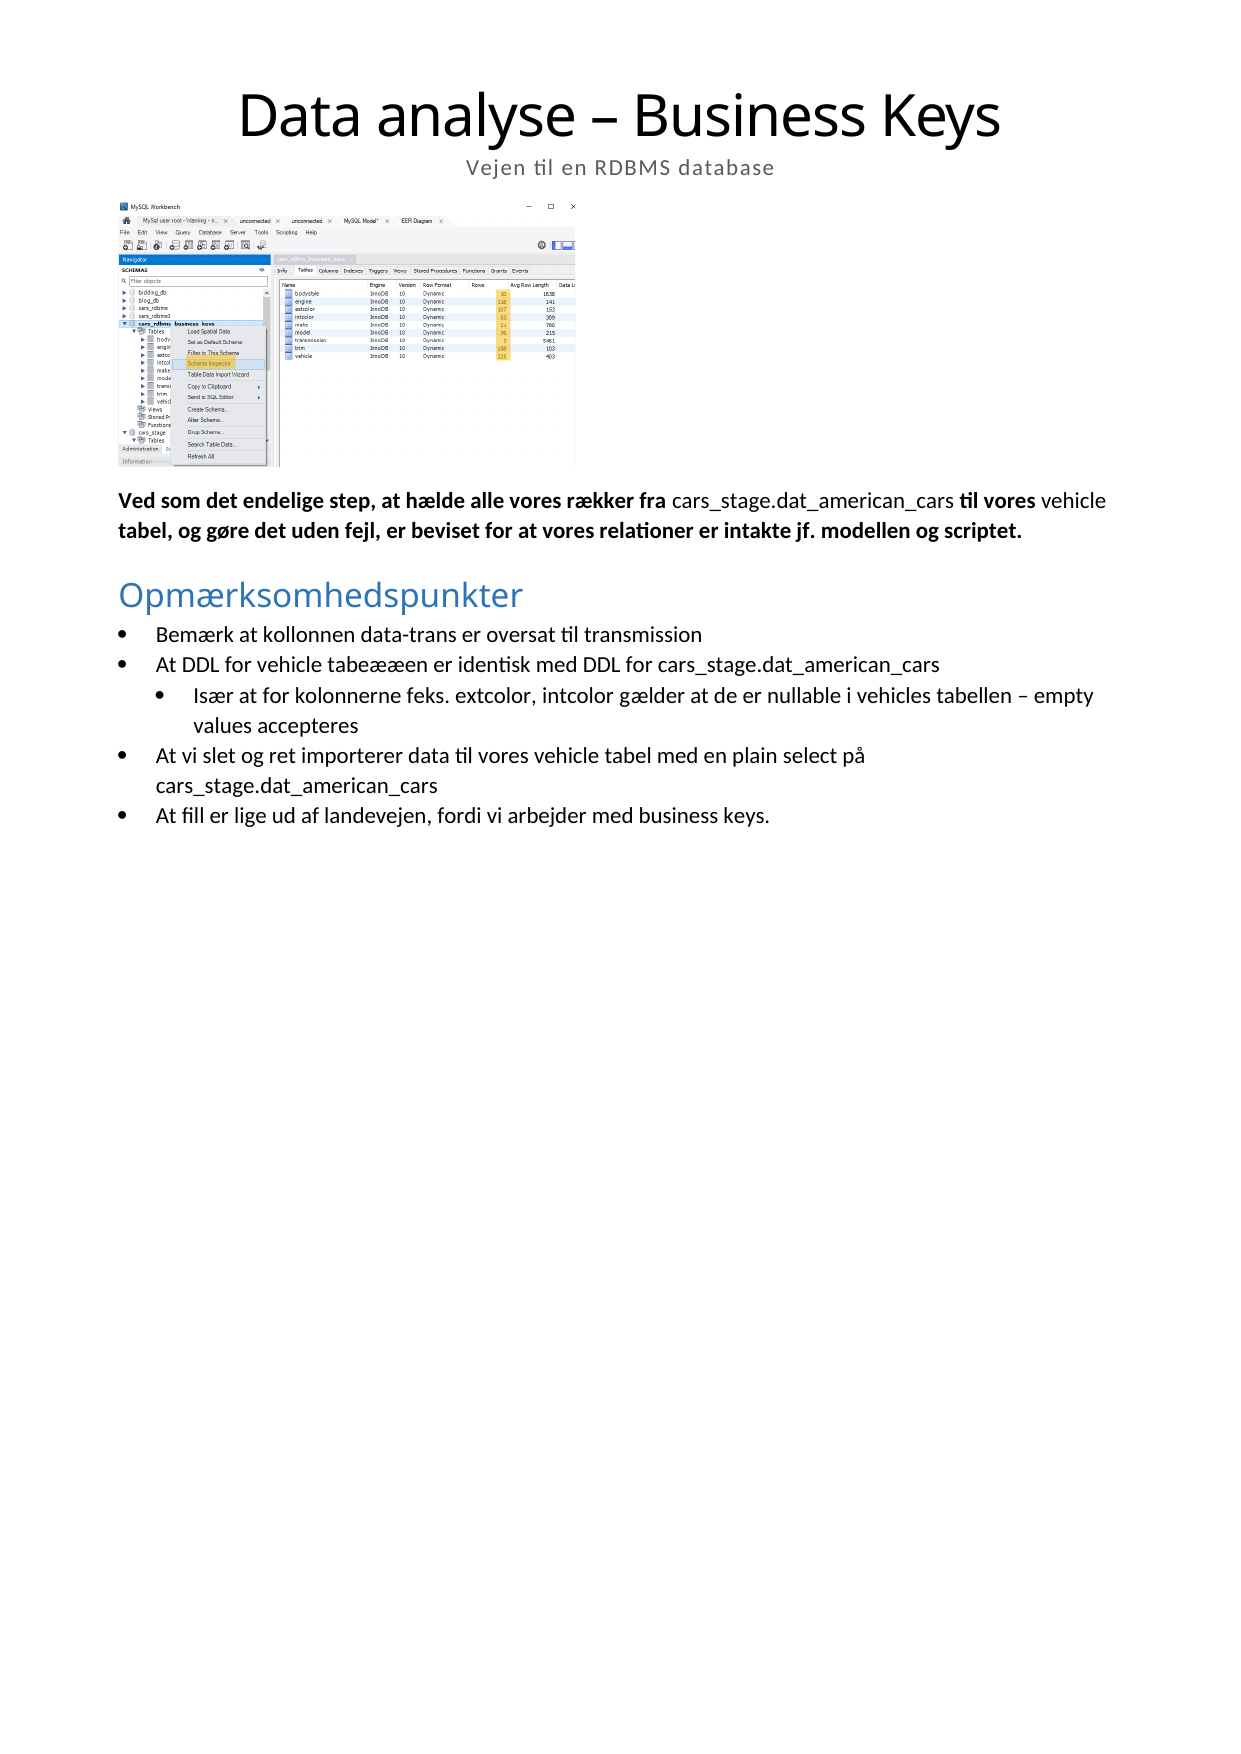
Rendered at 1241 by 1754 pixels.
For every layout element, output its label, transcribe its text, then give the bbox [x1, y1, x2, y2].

subtitle Opmærksomhedspunkter [118, 571, 1122, 617]
list Bemærk at kollonnen data-trans er oversat til transmission [118, 620, 1122, 648]
list At vi slet og ret importerer data til vores vehicle tabel med en plain select på cars_stage.dat_american_cars [118, 741, 1122, 799]
text Ved som det endelige step, at hælde alle vores rækker fra cars_stage.dat_american_cars til vores vehicle tabel, og gøre det uden fejl, er beviset for at vores relationer er intakte jf. modellen og scriptet. [118, 486, 1122, 544]
list At fill er lige ud af landevejen, fordi vi arbejder med business keys. [118, 802, 1122, 829]
list At DDL for vehicle tabeææen er identisk med DDL for cars_stage.dat_american_cars [118, 651, 1122, 678]
picture [118, 200, 575, 467]
list Især at for kolonnerne feks. extcolor, intcolor gælder at de er nullable i vehicles tabellen – empty values accepteres [156, 681, 1122, 739]
